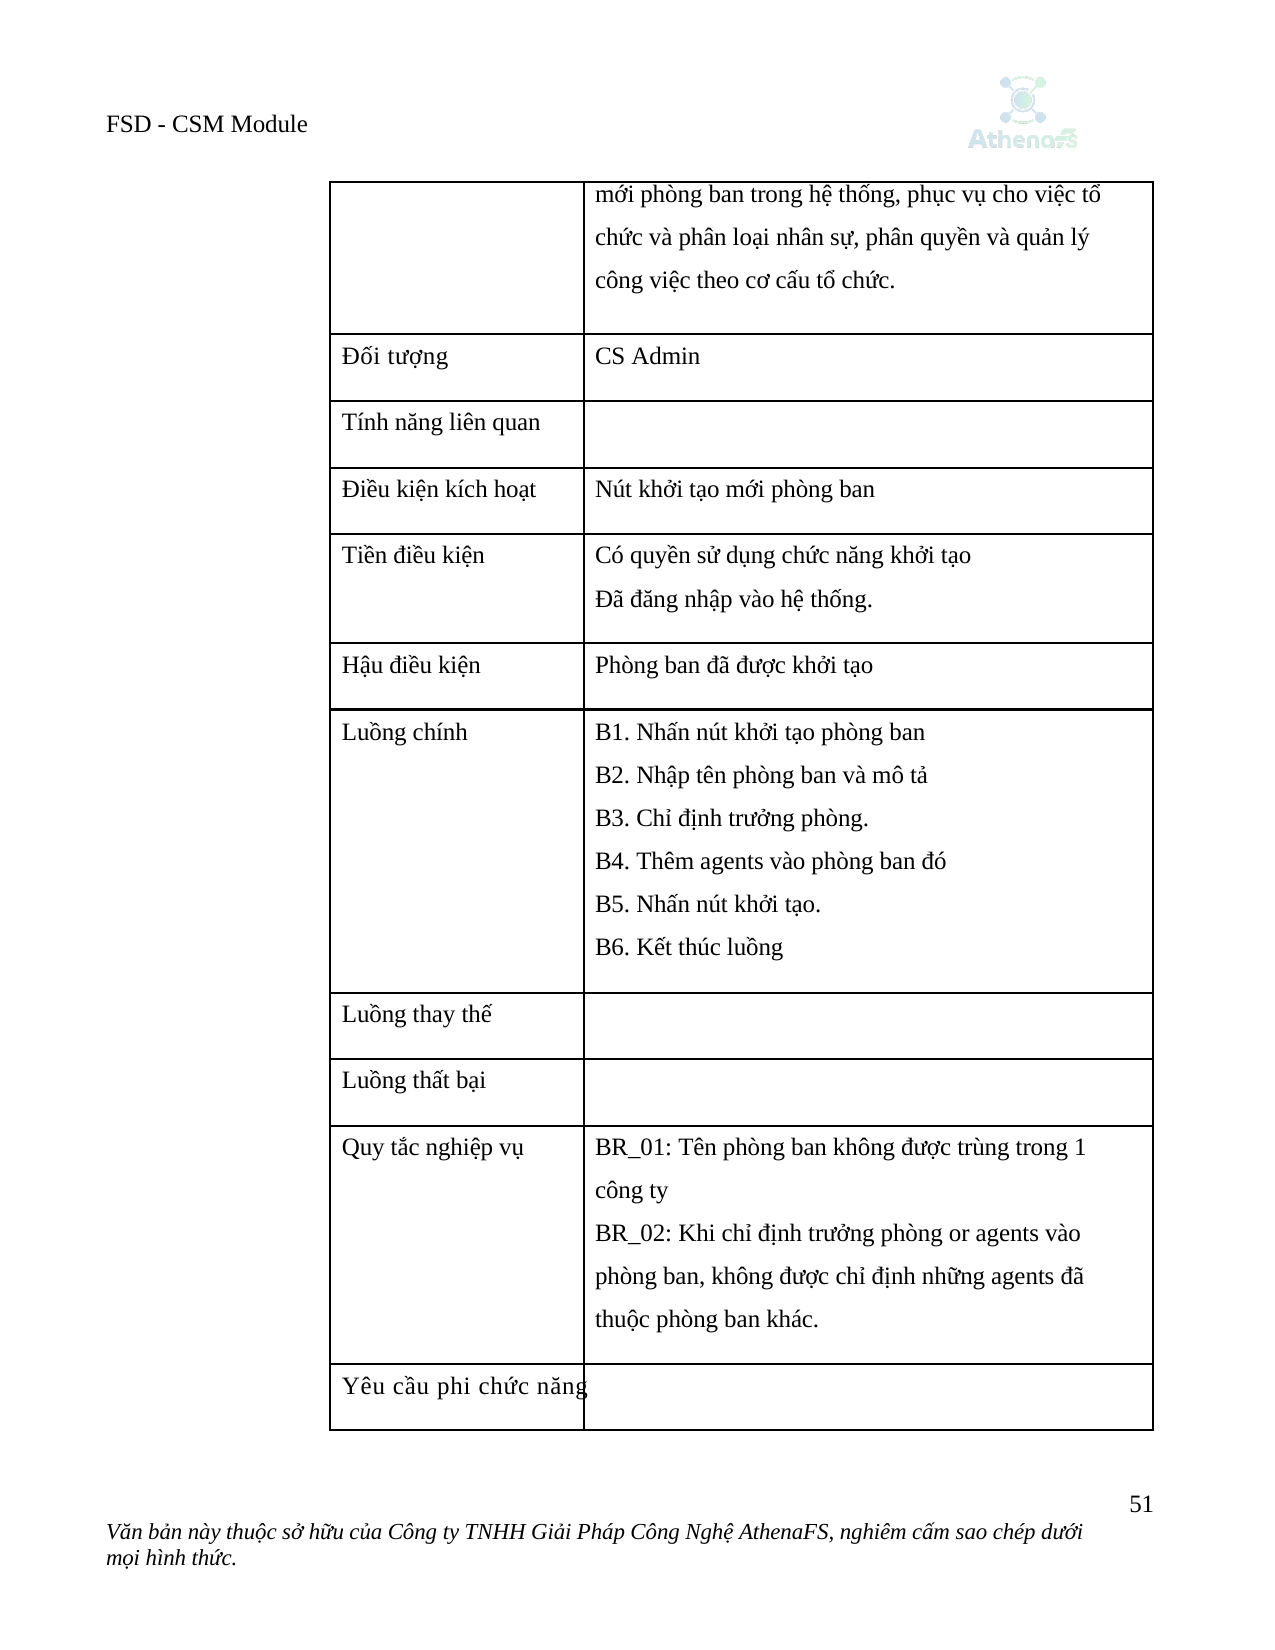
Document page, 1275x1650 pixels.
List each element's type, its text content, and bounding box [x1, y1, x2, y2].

text FSD - CSM Module [106, 110, 316, 138]
text mới phòng ban trong hệ thống, phục vụ cho việc tổ [595, 179, 1112, 208]
text công việc theo cơ cấu tổ chức. [595, 266, 905, 294]
picture [968, 76, 1078, 148]
text chức và phân loại nhân sự, phân quyền và quản lý [595, 222, 1101, 251]
